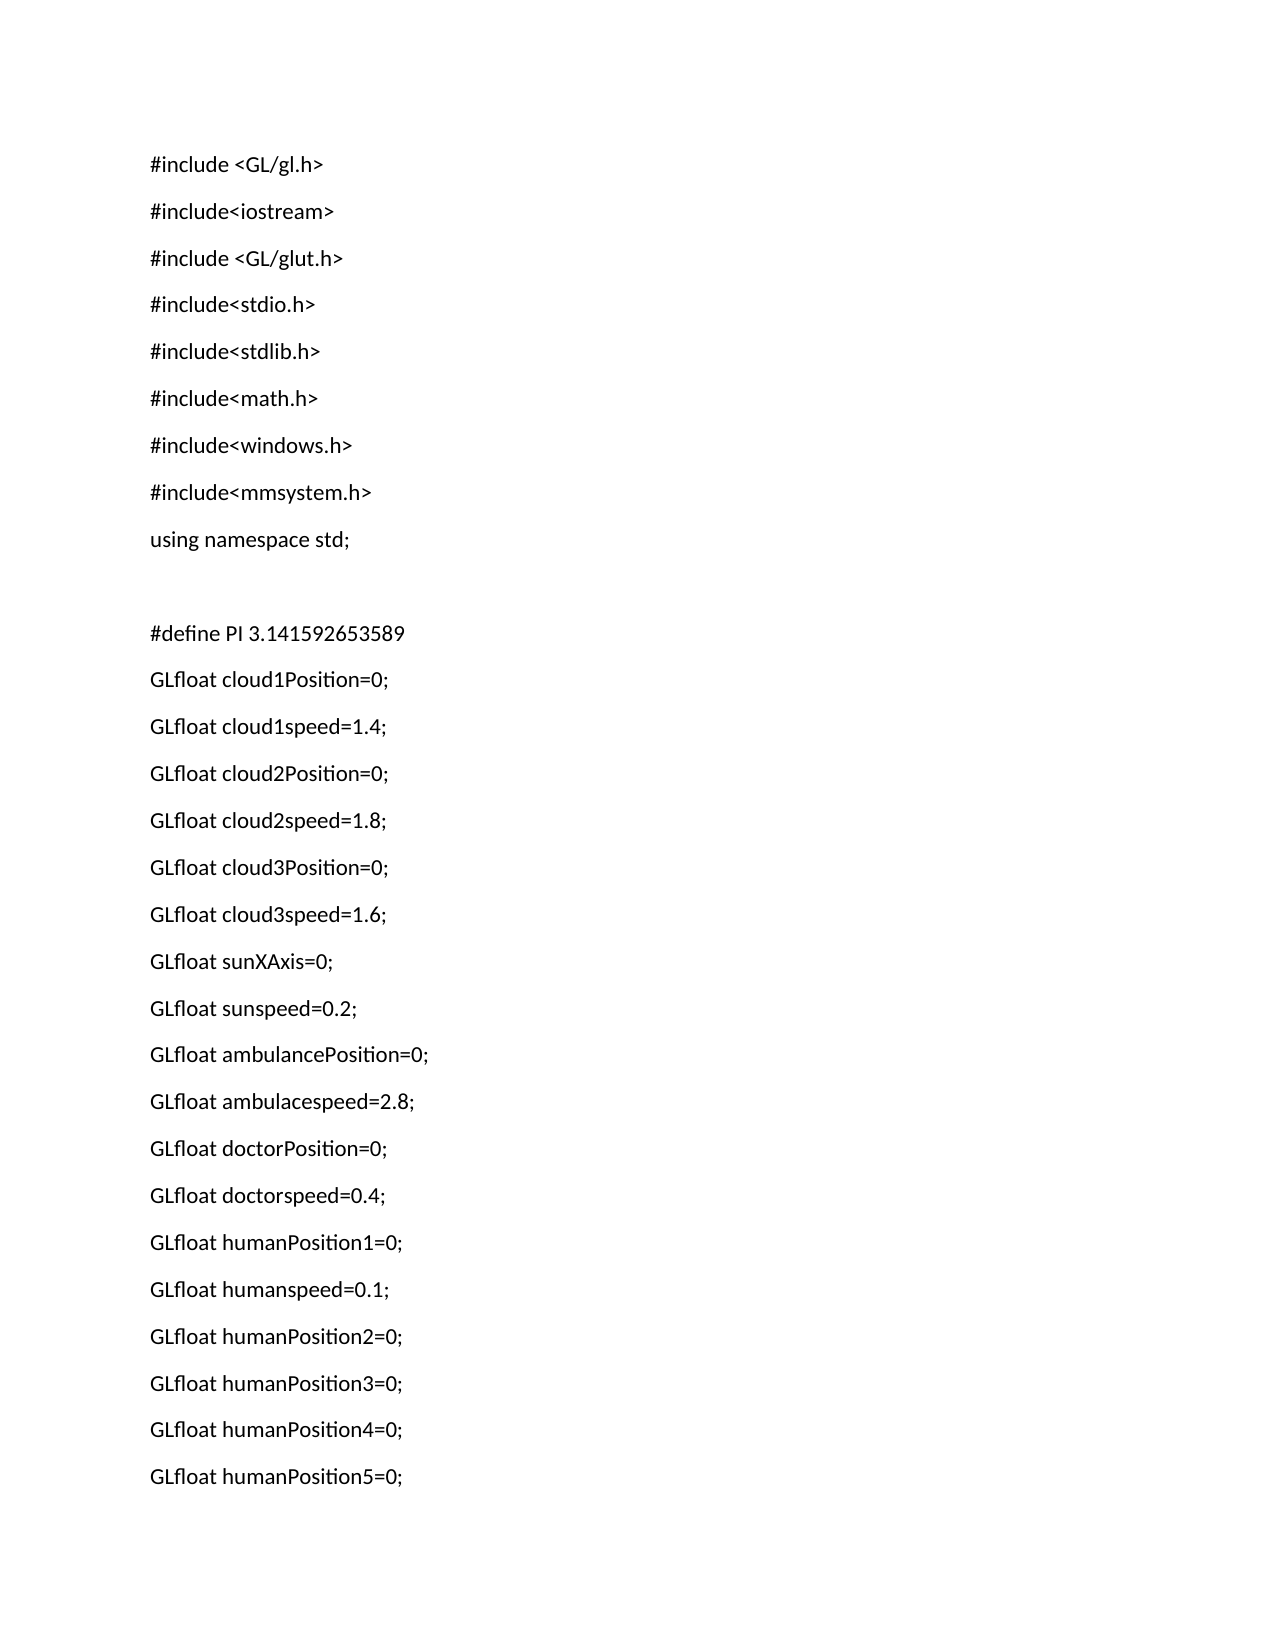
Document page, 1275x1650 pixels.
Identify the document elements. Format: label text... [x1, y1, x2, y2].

text GLfloat humanPosition5=0; [150, 1462, 1125, 1491]
text using namespace std; [150, 525, 1125, 553]
text GLfloat cloud2Position=0; [150, 759, 1125, 787]
text #include<iostream> [150, 197, 1125, 225]
text #include<mmsystem.h> [150, 478, 1125, 506]
text GLfloat cloud2speed=1.8; [150, 806, 1125, 834]
text #include<stdlib.h> [150, 337, 1125, 366]
text #include<stdio.h> [150, 291, 1125, 319]
text #include<windows.h> [150, 431, 1125, 459]
text GLfloat cloud1Position=0; [150, 666, 1125, 694]
text GLfloat humanspeed=0.1; [150, 1275, 1125, 1303]
text #include <GL/glut.h> [150, 244, 1125, 272]
text GLfloat humanPosition4=0; [150, 1416, 1125, 1444]
text #include<math.h> [150, 384, 1125, 412]
text GLfloat doctorPosition=0; [150, 1134, 1125, 1162]
text GLfloat cloud1speed=1.4; [150, 712, 1125, 741]
text #define PI 3.141592653589 [150, 619, 1125, 647]
text GLfloat cloud3speed=1.6; [150, 900, 1125, 928]
text GLfloat doctorspeed=0.4; [150, 1181, 1125, 1209]
text GLfloat ambulacespeed=2.8; [150, 1087, 1125, 1116]
text GLfloat ambulancePosition=0; [150, 1041, 1125, 1069]
text GLfloat humanPosition3=0; [150, 1369, 1125, 1397]
text GLfloat sunspeed=0.2; [150, 994, 1125, 1022]
text GLfloat humanPosition1=0; [150, 1228, 1125, 1256]
text GLfloat humanPosition2=0; [150, 1322, 1125, 1350]
text #include <GL/gl.h> [150, 150, 1125, 178]
text GLfloat cloud3Position=0; [150, 853, 1125, 881]
text GLfloat sunXAxis=0; [150, 947, 1125, 975]
